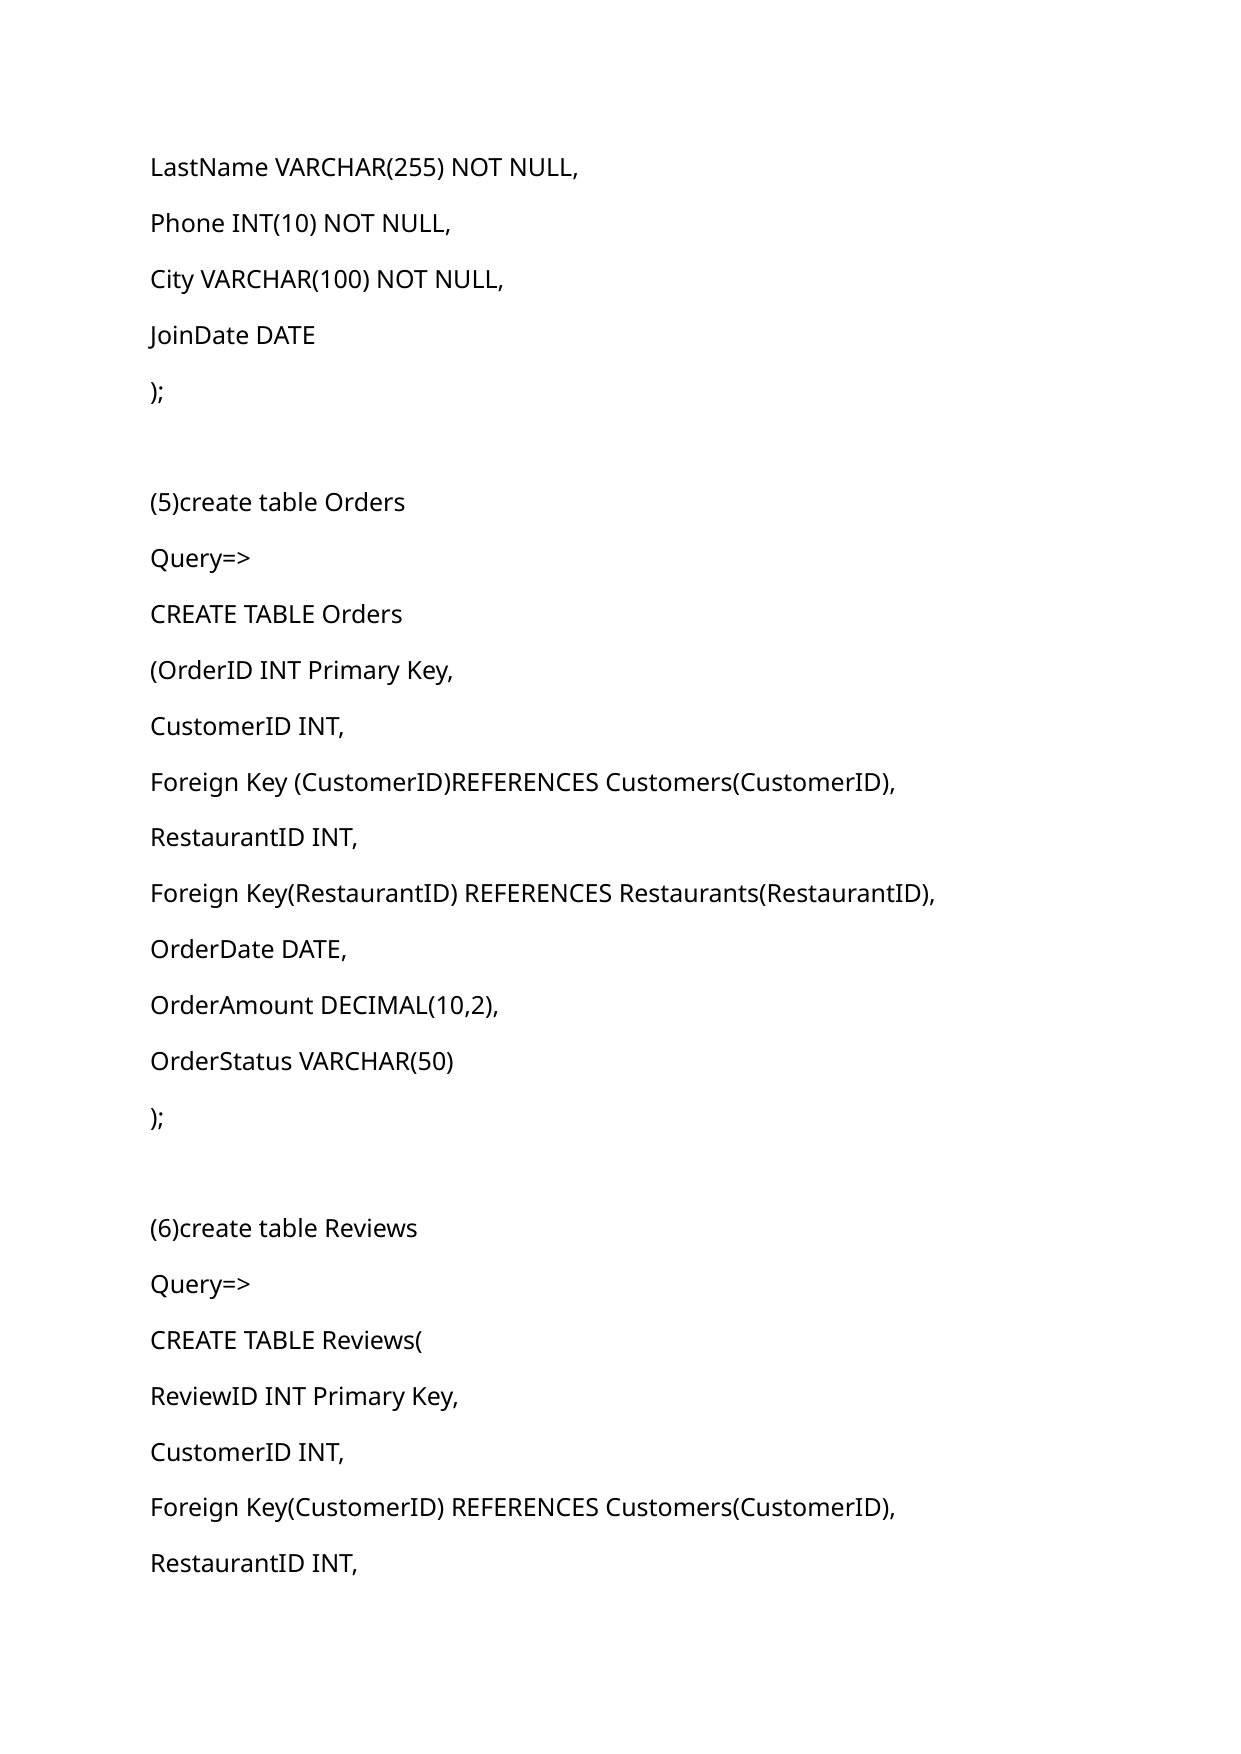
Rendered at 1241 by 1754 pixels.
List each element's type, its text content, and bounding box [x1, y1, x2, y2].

text (6)create table Reviews [150, 1211, 1090, 1245]
text ); [150, 373, 1090, 407]
text OrderAmount DECIMAL(10,2), [150, 987, 1090, 1022]
text ); [150, 1099, 1090, 1133]
text Foreign Key(CustomerID) REFERENCES Customers(CustomerID), [150, 1490, 1090, 1524]
text CREATE TABLE Reviews( [150, 1322, 1090, 1357]
text LastName VARCHAR(255) NOT NULL, [150, 150, 1090, 184]
text RestaurantID INT, [150, 820, 1090, 854]
text CustomerID INT, [150, 1434, 1090, 1468]
text JoinDate DATE [150, 317, 1090, 352]
text RestaurantID INT, [150, 1546, 1090, 1580]
text (OrderID INT Primary Key, [150, 652, 1090, 687]
text (5)create table Orders [150, 485, 1090, 519]
text Query=> [150, 1267, 1090, 1301]
text CustomerID INT, [150, 708, 1090, 742]
text City VARCHAR(100) NOT NULL, [150, 262, 1090, 296]
text Foreign Key(RestaurantID) REFERENCES Restaurants(RestaurantID), [150, 876, 1090, 910]
text Query=> [150, 541, 1090, 575]
text Phone INT(10) NOT NULL, [150, 206, 1090, 240]
text ReviewID INT Primary Key, [150, 1378, 1090, 1412]
text OrderStatus VARCHAR(50) [150, 1043, 1090, 1077]
text OrderDate DATE, [150, 932, 1090, 966]
text CREATE TABLE Orders [150, 597, 1090, 631]
text Foreign Key (CustomerID)REFERENCES Customers(CustomerID), [150, 764, 1090, 798]
